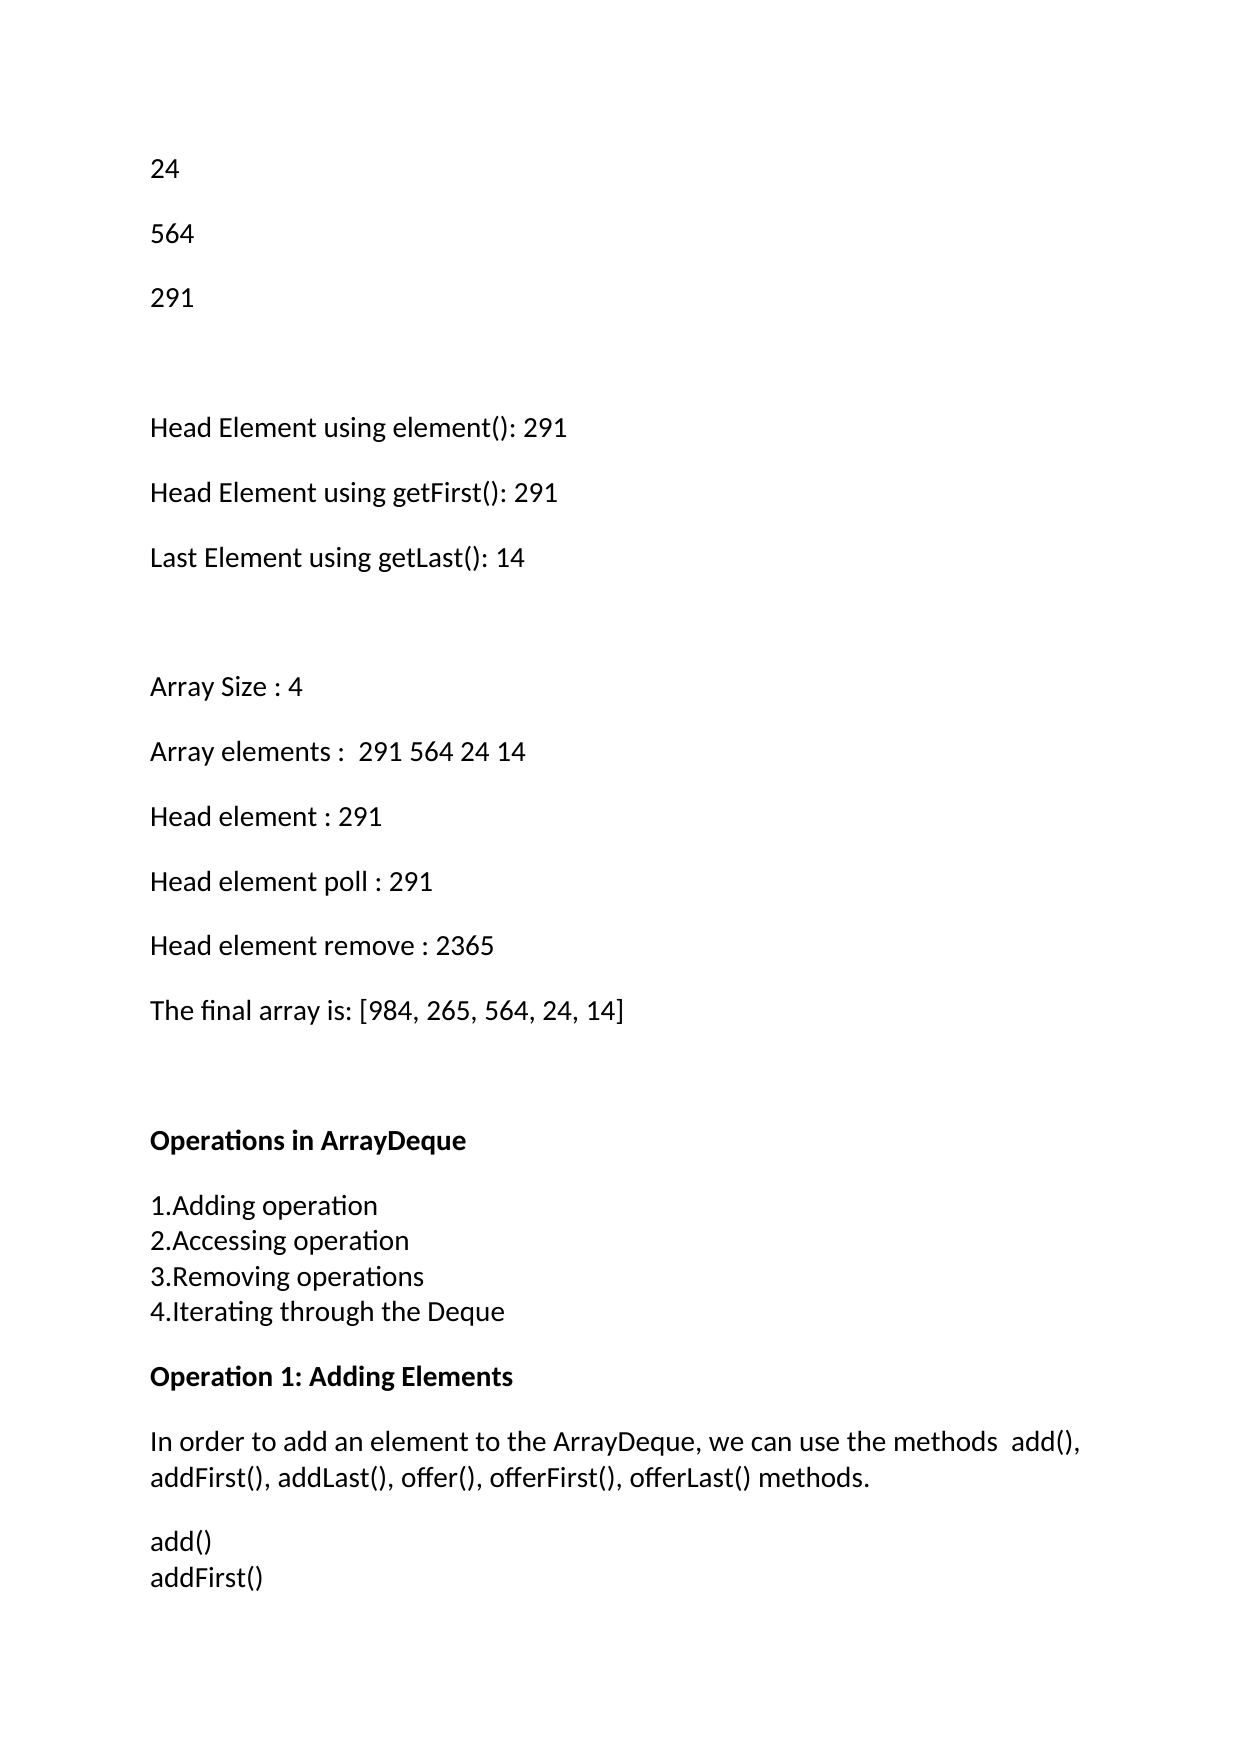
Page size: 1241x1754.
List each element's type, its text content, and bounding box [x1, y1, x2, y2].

text Head element poll : 291 [150, 863, 1090, 898]
text Head element remove : 2365 [150, 927, 1090, 963]
text Operation 1: Adding Elements [150, 1358, 1090, 1394]
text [150, 1523, 1090, 1595]
text The final array is: [984, 265, 564, 24, 14] [150, 992, 1090, 1028]
text 564 [150, 215, 1090, 250]
text 1.Adding operation 2.Accessing operation 3.Removing operations 4.Iterating through the Deque [150, 1187, 1090, 1329]
text Array elements : 291 564 24 14 [150, 733, 1090, 769]
text Head Element using element(): 291 [150, 409, 1090, 445]
text Array Size : 4 [150, 668, 1090, 704]
text In order to add an element to the ArrayDeque, we can use the methods add(), addFirst(), addLast(), offer(), offerFirst(), offerLast() methods. [150, 1423, 1090, 1494]
text Head Element using getFirst(): 291 [150, 474, 1090, 509]
text Head element : 291 [150, 798, 1090, 833]
text 291 [150, 279, 1090, 315]
text Operations in ArrayDeque [150, 1122, 1090, 1157]
text 24 [150, 150, 1090, 186]
text Last Element using getLast(): 14 [150, 539, 1090, 574]
